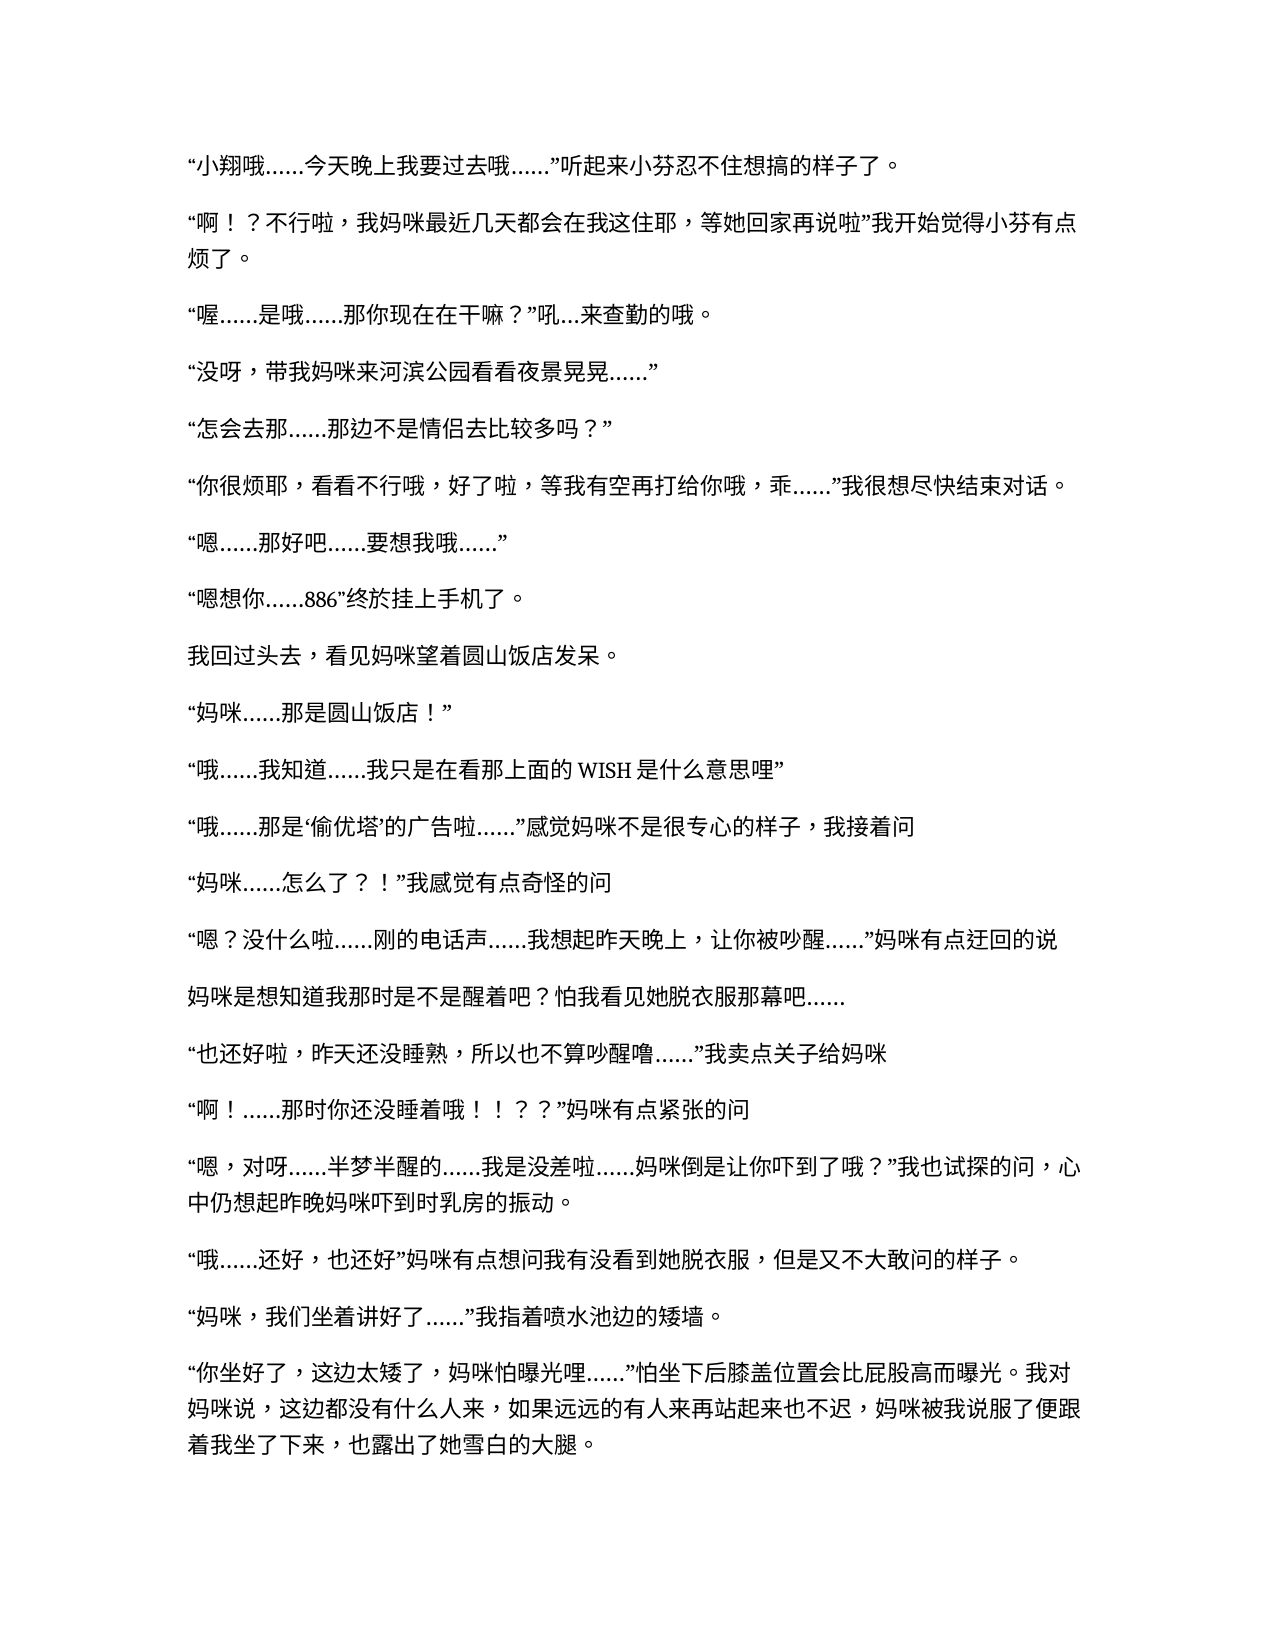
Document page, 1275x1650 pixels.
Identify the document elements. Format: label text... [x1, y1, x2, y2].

text “你坐好了，这边太矮了，妈咪怕曝光哩……”怕坐下后膝盖位置会比屁股高而曝光。我对妈咪说，这边都没有什么人来，如果远远的有人来再站起来也不迟，妈咪被我说服了便跟着我坐了下来，也露出了她雪白的大腿。 [187, 1357, 1087, 1460]
text “喔……是哦……那你现在在干嘛？”吼…来查勤的哦。 [187, 299, 1087, 331]
text “小翔哦……今天晚上我要过去哦……”听起来小芬忍不住想搞的样子了。 [187, 150, 1087, 181]
text “妈咪，我们坐着讲好了……”我指着喷水池边的矮墙。 [187, 1301, 1087, 1332]
text “嗯？没什么啦……刚的电话声……我想起昨天晚上，让你被吵醒……”妈咪有点迂回的说 [187, 924, 1087, 955]
text “哦……我知道……我只是在看那上面的WISH是什么意思哩” [187, 754, 1087, 785]
text “妈咪……那是圆山饭店！” [187, 697, 1087, 728]
text “嗯，对呀……半梦半醒的……我是没差啦……妈咪倒是让你吓到了哦？”我也试探的问，心中仍想起昨晚妈咪吓到时乳房的振动。 [187, 1151, 1087, 1218]
text “也还好啦，昨天还没睡熟，所以也不算吵醒噜……”我卖点关子给妈咪 [187, 1037, 1087, 1069]
text 妈咪是想知道我那时是不是醒着吧？怕我看见她脱衣服那幕吧…… [187, 981, 1087, 1012]
text “啊！……那时你还没睡着哦！！？？”妈咪有点紧张的问 [187, 1094, 1087, 1126]
text “你很烦耶，看看不行哦，好了啦，等我有空再打给你哦，乖……”我很想尽快结束对话。 [187, 470, 1087, 501]
text “啊！？不行啦，我妈咪最近几天都会在我这住耶，等她回家再说啦”我开始觉得小芬有点烦了。 [187, 207, 1087, 274]
text “嗯……那好吧……要想我哦……” [187, 527, 1087, 558]
text “怎会去那……那边不是情侣去比较多吗？” [187, 413, 1087, 444]
text “哦……那是‘偷优塔’的广告啦……”感觉妈咪不是很专心的样子，我接着问 [187, 810, 1087, 842]
text “没呀，带我妈咪来河滨公园看看夜景晃晃……” [187, 356, 1087, 387]
text 我回过头去，看见妈咪望着圆山饭店发呆。 [187, 640, 1087, 671]
text “哦……还好，也还好”妈咪有点想问我有没看到她脱衣服，但是又不大敢问的样子。 [187, 1244, 1087, 1275]
text “妈咪……怎么了？！”我感觉有点奇怪的问 [187, 867, 1087, 898]
text “嗯想你……886”终於挂上手机了。 [187, 583, 1087, 614]
